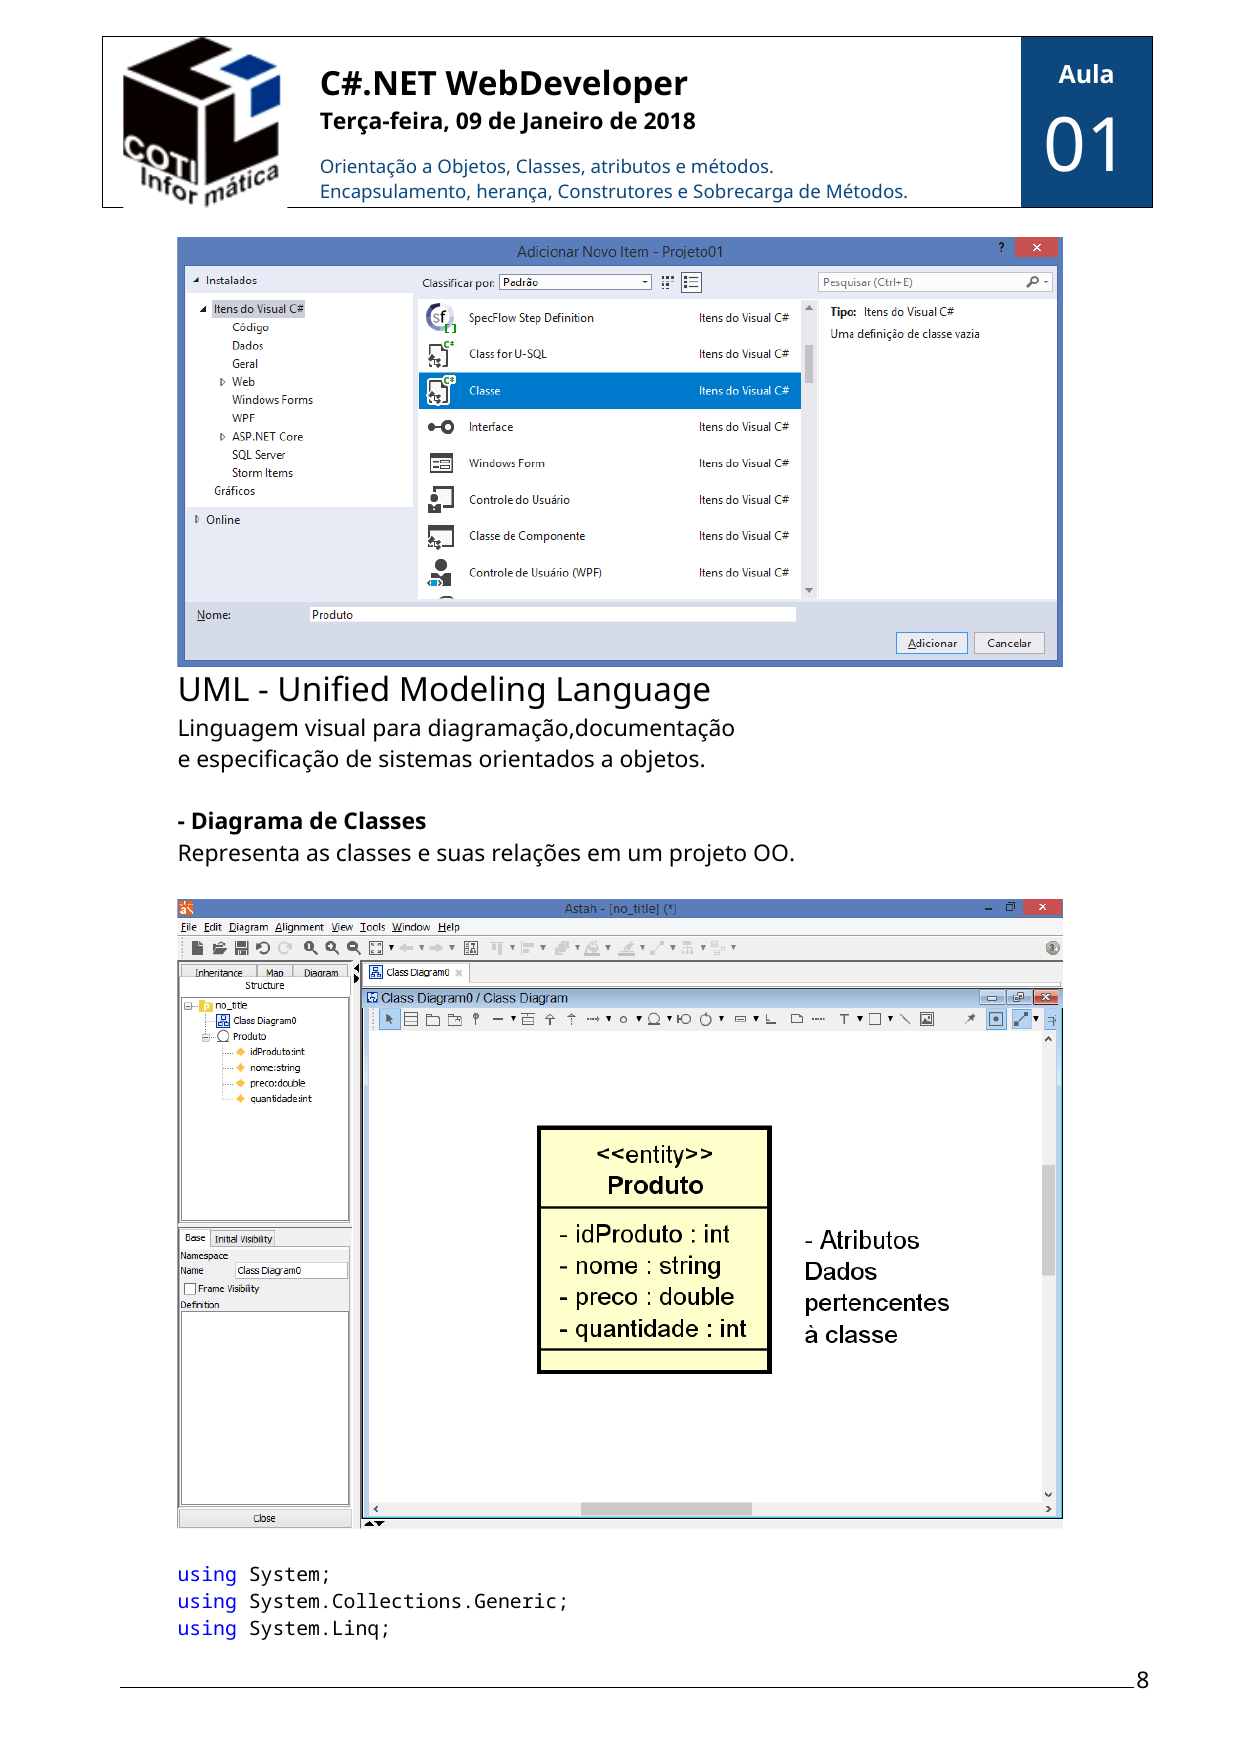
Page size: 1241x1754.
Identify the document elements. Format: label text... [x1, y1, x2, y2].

picture [177, 899, 1063, 1529]
text using System.Linq; [177, 1614, 1063, 1641]
text Representa as classes e suas relações em um projeto OO. [177, 837, 1063, 868]
picture [177, 237, 1063, 667]
text using System.Collections.Generic; [177, 1587, 1063, 1614]
text using System; [177, 1560, 1063, 1587]
text Linguagem visual para diagramação,documentação e especificação de sistemas orientados a objetos. [177, 712, 1063, 774]
text UML - Unified Modeling Language [177, 667, 1063, 712]
text - Diagrama de Classes [177, 805, 1063, 837]
